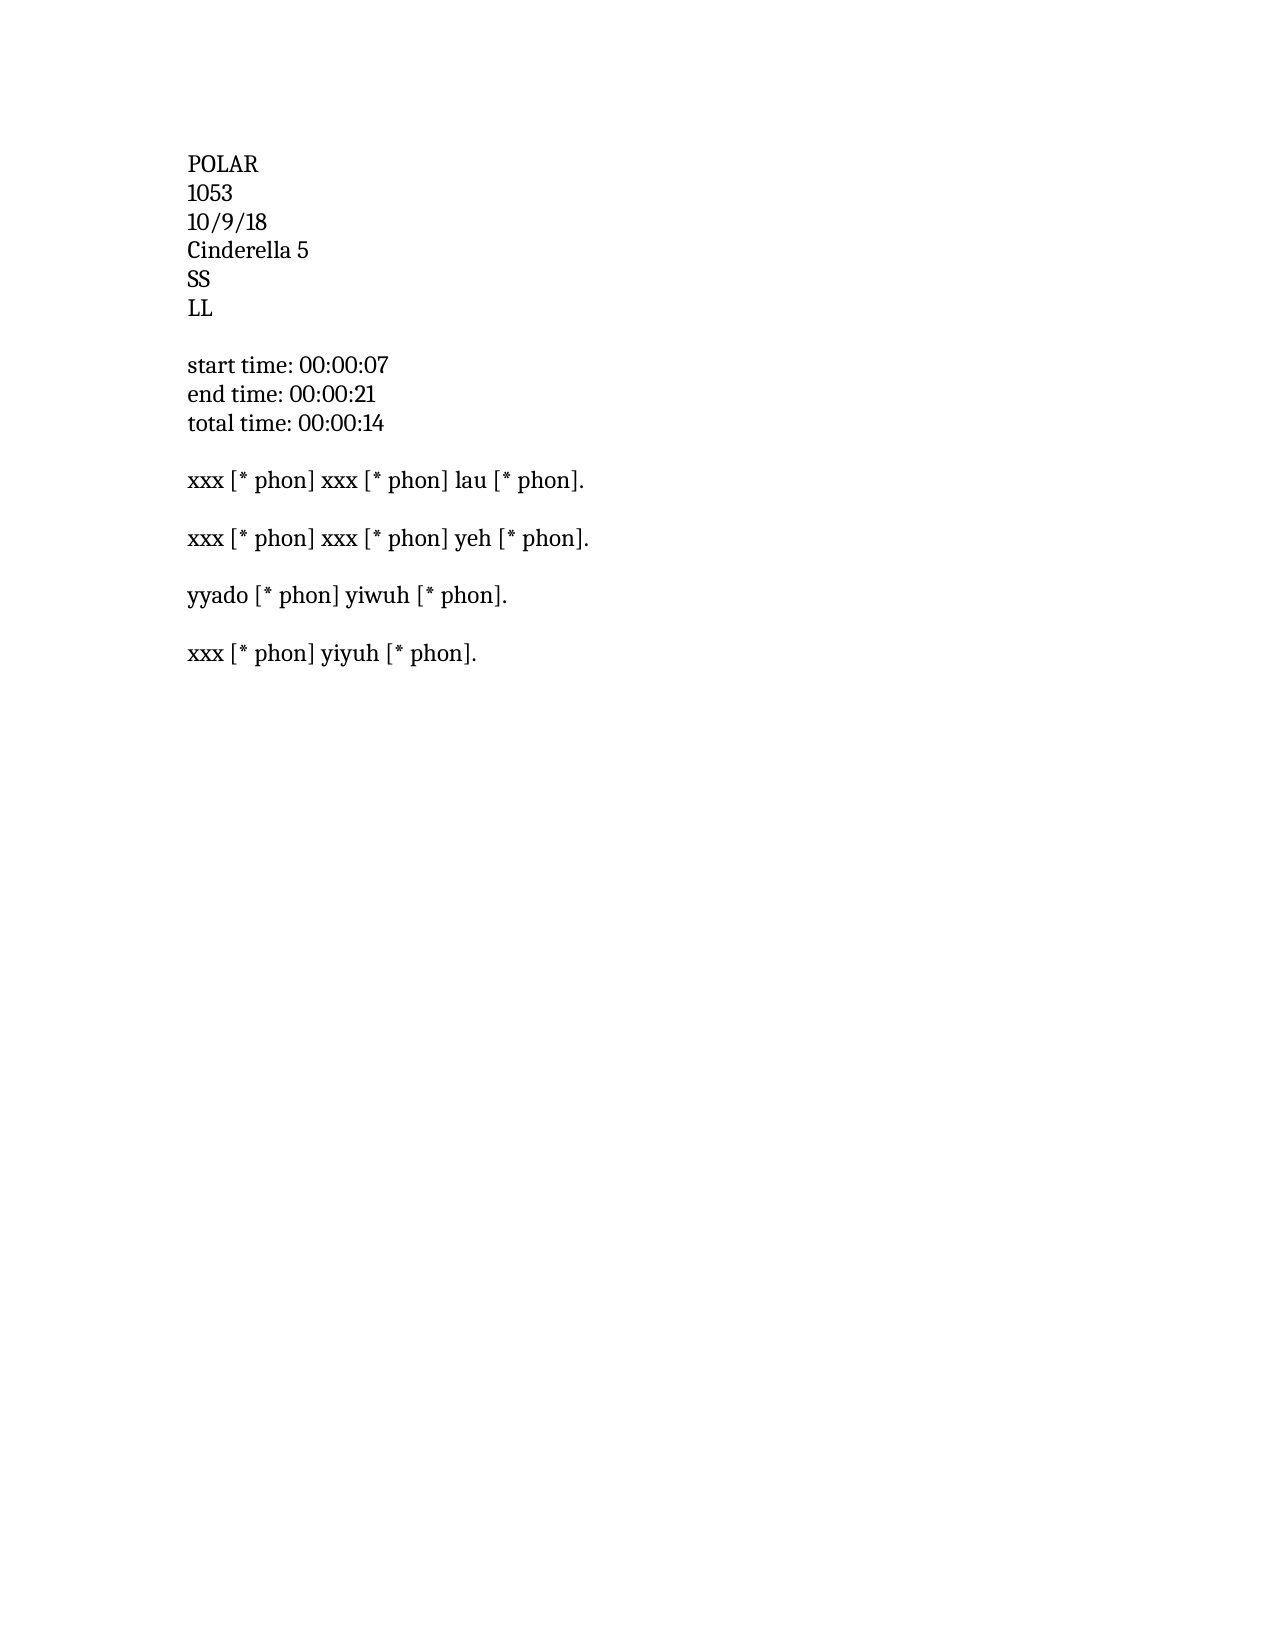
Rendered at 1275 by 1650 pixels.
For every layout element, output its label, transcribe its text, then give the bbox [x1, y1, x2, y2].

text end time: 00:00:21 [187, 380, 1087, 409]
text xxx [* phon] xxx [* phon] lau [* phon]. [187, 466, 1087, 495]
text SS [187, 265, 1087, 294]
text 1053 [187, 179, 1087, 207]
text yyado [* phon] yiwuh [* phon]. [187, 581, 1087, 610]
text 10/9/18 [187, 207, 1087, 236]
text xxx [* phon] yiyuh [* phon]. [187, 639, 1087, 667]
text LL [187, 294, 1087, 322]
text xxx [* phon] xxx [* phon] yeh [* phon]. [187, 524, 1087, 552]
text total time: 00:00:14 [187, 409, 1087, 437]
text Cinderella 5 [187, 236, 1087, 265]
text start time: 00:00:07 [187, 351, 1087, 380]
text POLAR [187, 150, 1087, 179]
